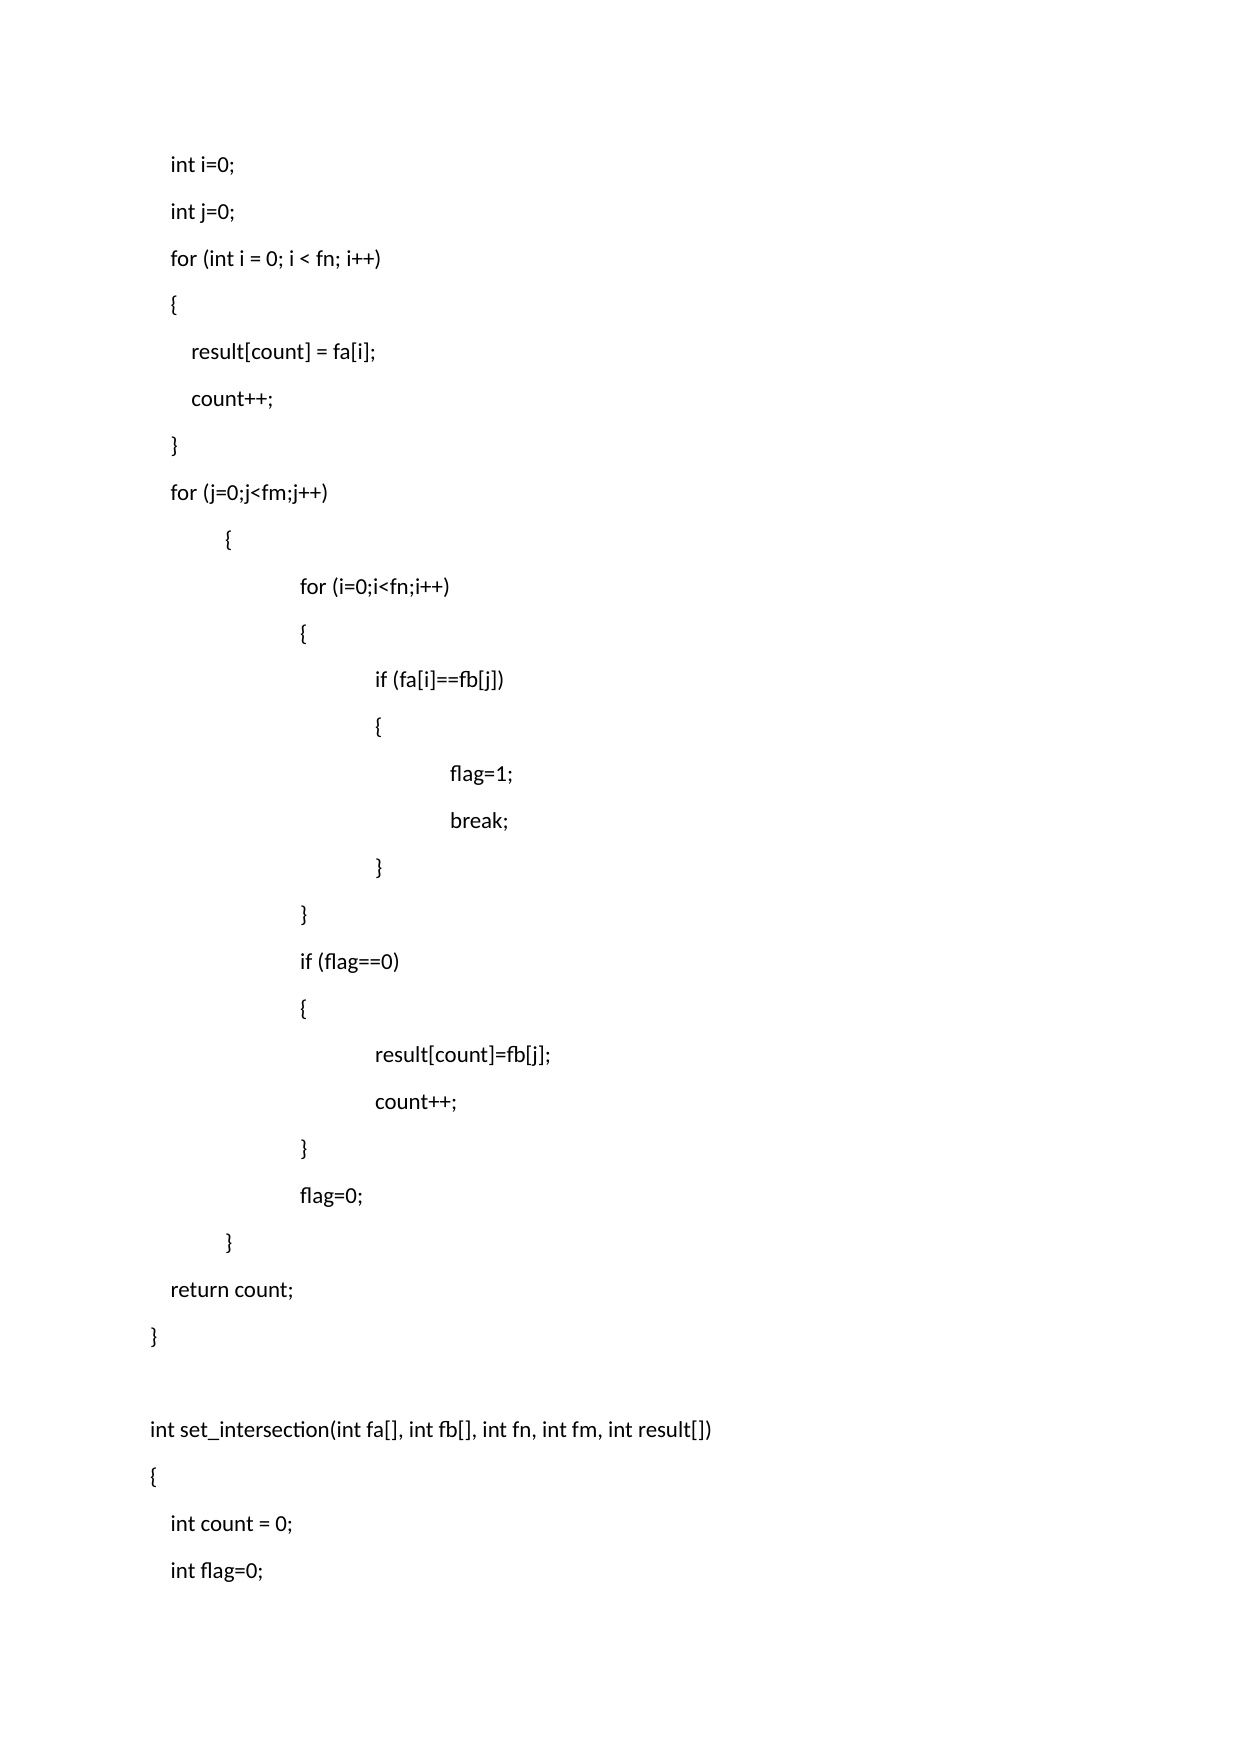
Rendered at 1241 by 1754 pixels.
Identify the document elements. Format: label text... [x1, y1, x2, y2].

text } [150, 1322, 1090, 1350]
text result[count] = fa[i]; [150, 337, 1090, 366]
text count++; [150, 384, 1090, 412]
text } [150, 1134, 1090, 1162]
text int flag=0; [150, 1556, 1090, 1584]
text int count = 0; [150, 1509, 1090, 1537]
text { [150, 619, 1090, 647]
text for (int i = 0; i < fn; i++) [150, 244, 1090, 272]
text count++; [150, 1087, 1090, 1116]
text } [150, 853, 1090, 881]
text { [150, 994, 1090, 1022]
text if (flag==0) [150, 947, 1090, 975]
text } [150, 431, 1090, 459]
text { [150, 1462, 1090, 1491]
text break; [150, 806, 1090, 834]
text int j=0; [150, 197, 1090, 225]
text result[count]=fb[j]; [150, 1041, 1090, 1069]
text if (fa[i]==fb[j]) [150, 666, 1090, 694]
text } [150, 1228, 1090, 1256]
text flag=0; [150, 1181, 1090, 1209]
text } [150, 900, 1090, 928]
text { [150, 291, 1090, 319]
text for (i=0;i<fn;i++) [150, 572, 1090, 600]
text for (j=0;j<fm;j++) [150, 478, 1090, 506]
text return count; [150, 1275, 1090, 1303]
text int i=0; [150, 150, 1090, 178]
text int set_intersection(int fa[], int fb[], int fn, int fm, int result[]) [150, 1416, 1090, 1444]
text { [150, 525, 1090, 553]
text { [150, 712, 1090, 741]
text flag=1; [150, 759, 1090, 787]
